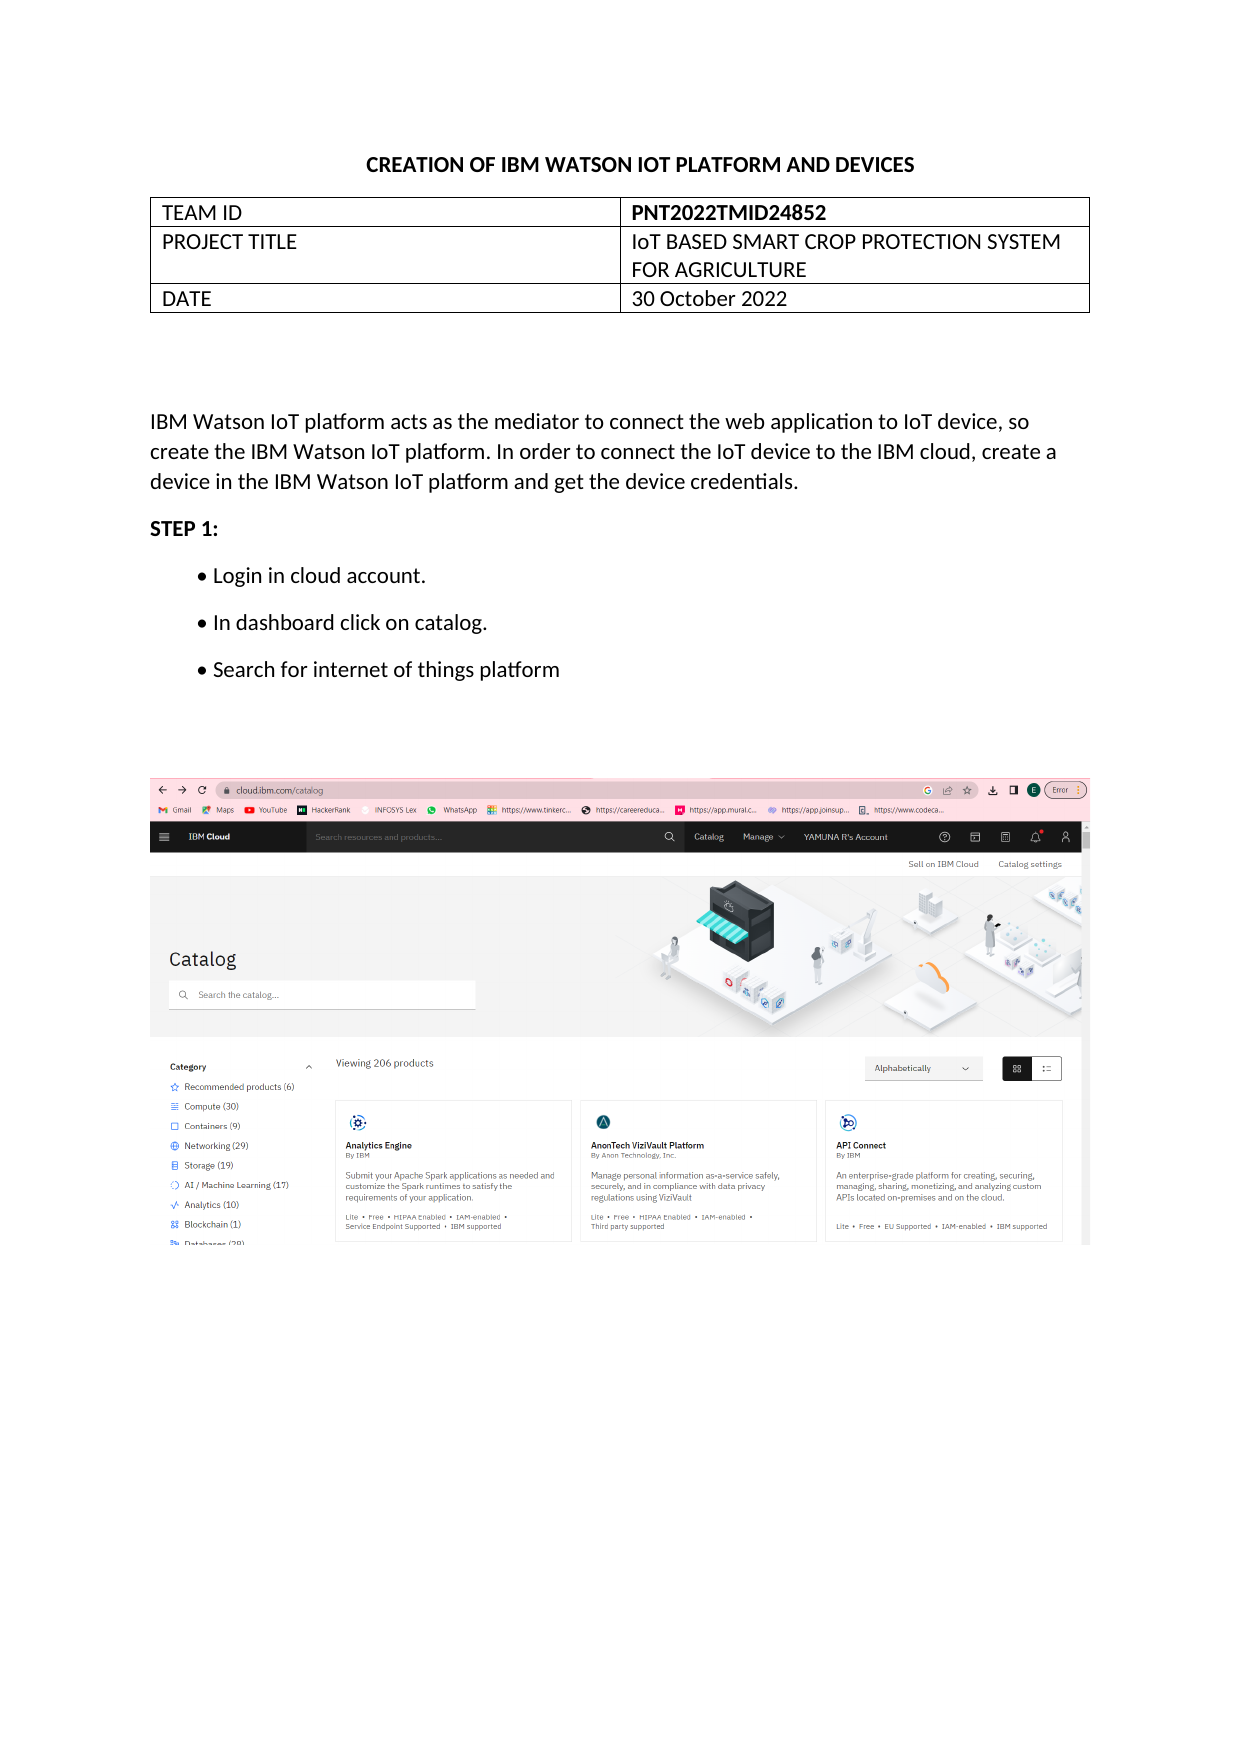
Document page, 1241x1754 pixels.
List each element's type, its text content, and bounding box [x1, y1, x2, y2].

table_cell IoT BASED SMART CROP PROTECTION SYSTEM FOR AGRICULTURE [621, 227, 1089, 283]
text • In dashboard click on catalog. [150, 608, 1090, 636]
picture [150, 778, 1091, 1245]
text • Search for internet of things platform [150, 655, 1090, 683]
text IBM Watson IoT platform acts as the mediator to connect the web application to IoT device, so create the IBM Watson IoT platform. In order to connect the IoT device to the IBM cloud, create a device in the IBM Watson IoT platform and get the device credentials. [150, 407, 1090, 495]
table_header TEAM ID [151, 198, 620, 226]
table_cell DATE [151, 284, 620, 312]
text • Login in cloud account. [150, 561, 1090, 589]
text CREATION OF IBM WATSON IOT PLATFORM AND DEVICES [150, 150, 1090, 178]
table_cell 30 October 2022 [621, 284, 1089, 312]
table_header PNT2022TMID24852 [621, 198, 1089, 226]
table_cell PROJECT TITLE [151, 227, 620, 283]
text STEP 1: [150, 514, 1090, 542]
